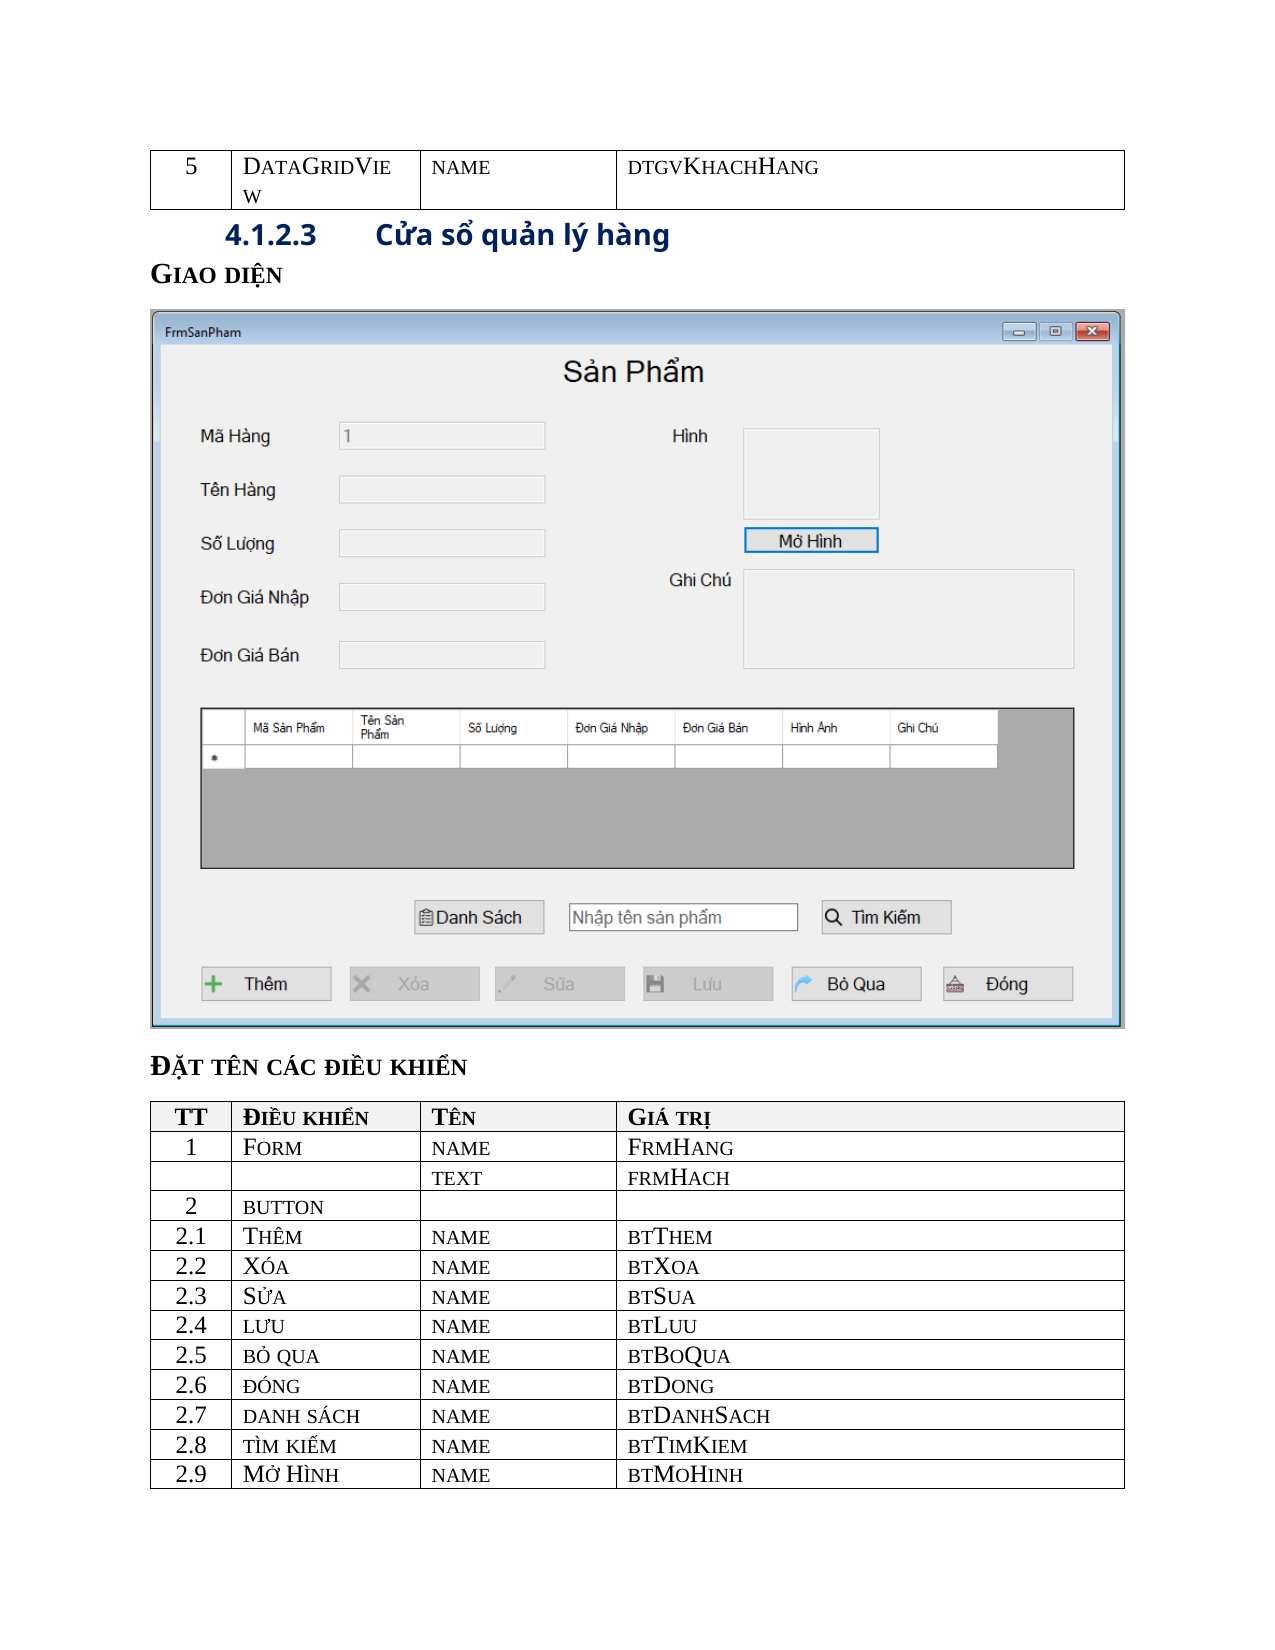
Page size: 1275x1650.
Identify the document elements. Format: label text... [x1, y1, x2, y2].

subtitle Cửa sổ quản lý hàng [225, 214, 1125, 253]
table_cell Form [232, 1132, 420, 1161]
table_cell tìm kiếm [232, 1430, 420, 1458]
table_cell dtgvKhachHang [617, 151, 1124, 208]
table_cell Mở Hình [232, 1460, 420, 1488]
table_cell 2.1 [151, 1221, 231, 1250]
table_cell đóng [232, 1370, 420, 1399]
table_cell name [421, 1221, 616, 1250]
table_cell btXoa [617, 1251, 1124, 1280]
table_cell btTimKiem [617, 1430, 1124, 1458]
text Đặt tên các điều khiển [150, 1048, 1125, 1082]
table_cell name [421, 1460, 616, 1488]
table_cell [232, 1162, 420, 1190]
table_cell lưu [232, 1311, 420, 1339]
table_cell 2.3 [151, 1281, 231, 1309]
table_cell btThem [617, 1221, 1124, 1250]
table_cell name [421, 151, 616, 208]
table_cell [617, 1191, 1124, 1220]
table_cell FrmHang [617, 1132, 1124, 1161]
table_cell bỏ qua [232, 1340, 420, 1369]
table_cell name [421, 1132, 616, 1161]
table_cell btLuu [617, 1311, 1124, 1339]
table_cell danh sách [232, 1400, 420, 1429]
table_cell name [421, 1311, 616, 1339]
table_cell name [421, 1430, 616, 1458]
table_header Giá trị [617, 1102, 1124, 1131]
text Giao diện [150, 257, 1125, 290]
picture [150, 309, 1125, 1029]
table_cell name [421, 1281, 616, 1309]
table_cell Xóa [232, 1251, 420, 1280]
table_cell btMoHinh [617, 1460, 1124, 1488]
table_cell 2.6 [151, 1370, 231, 1399]
table_cell 2 [151, 1191, 231, 1220]
table_cell [421, 1191, 616, 1220]
table_cell frmHach [617, 1162, 1124, 1190]
table_cell text [421, 1162, 616, 1190]
table_cell 2.5 [151, 1340, 231, 1369]
table_header Tên [421, 1102, 616, 1131]
table_cell button [232, 1191, 420, 1220]
table_cell Thêm [232, 1221, 420, 1250]
table_cell 2.7 [151, 1400, 231, 1429]
table_cell 2.9 [151, 1460, 231, 1488]
table_cell btDong [617, 1370, 1124, 1399]
table_cell 2.8 [151, 1430, 231, 1458]
table_cell btSua [617, 1281, 1124, 1309]
table_header Điều khiển [232, 1102, 420, 1131]
table_cell name [421, 1251, 616, 1280]
table_header TT [151, 1102, 231, 1131]
table_cell name [421, 1400, 616, 1429]
table_cell DataGridView [232, 151, 420, 208]
table_cell [151, 1162, 231, 1190]
table_cell btDanhSach [617, 1400, 1124, 1429]
table_cell 1 [151, 1132, 231, 1161]
table_cell Sửa [232, 1281, 420, 1309]
table_cell 2.2 [151, 1251, 231, 1280]
table_cell 5 [151, 151, 231, 208]
table_cell 2.4 [151, 1311, 231, 1339]
table_cell name [421, 1370, 616, 1399]
table_cell name [421, 1340, 616, 1369]
table_cell btBoQua [617, 1340, 1124, 1369]
